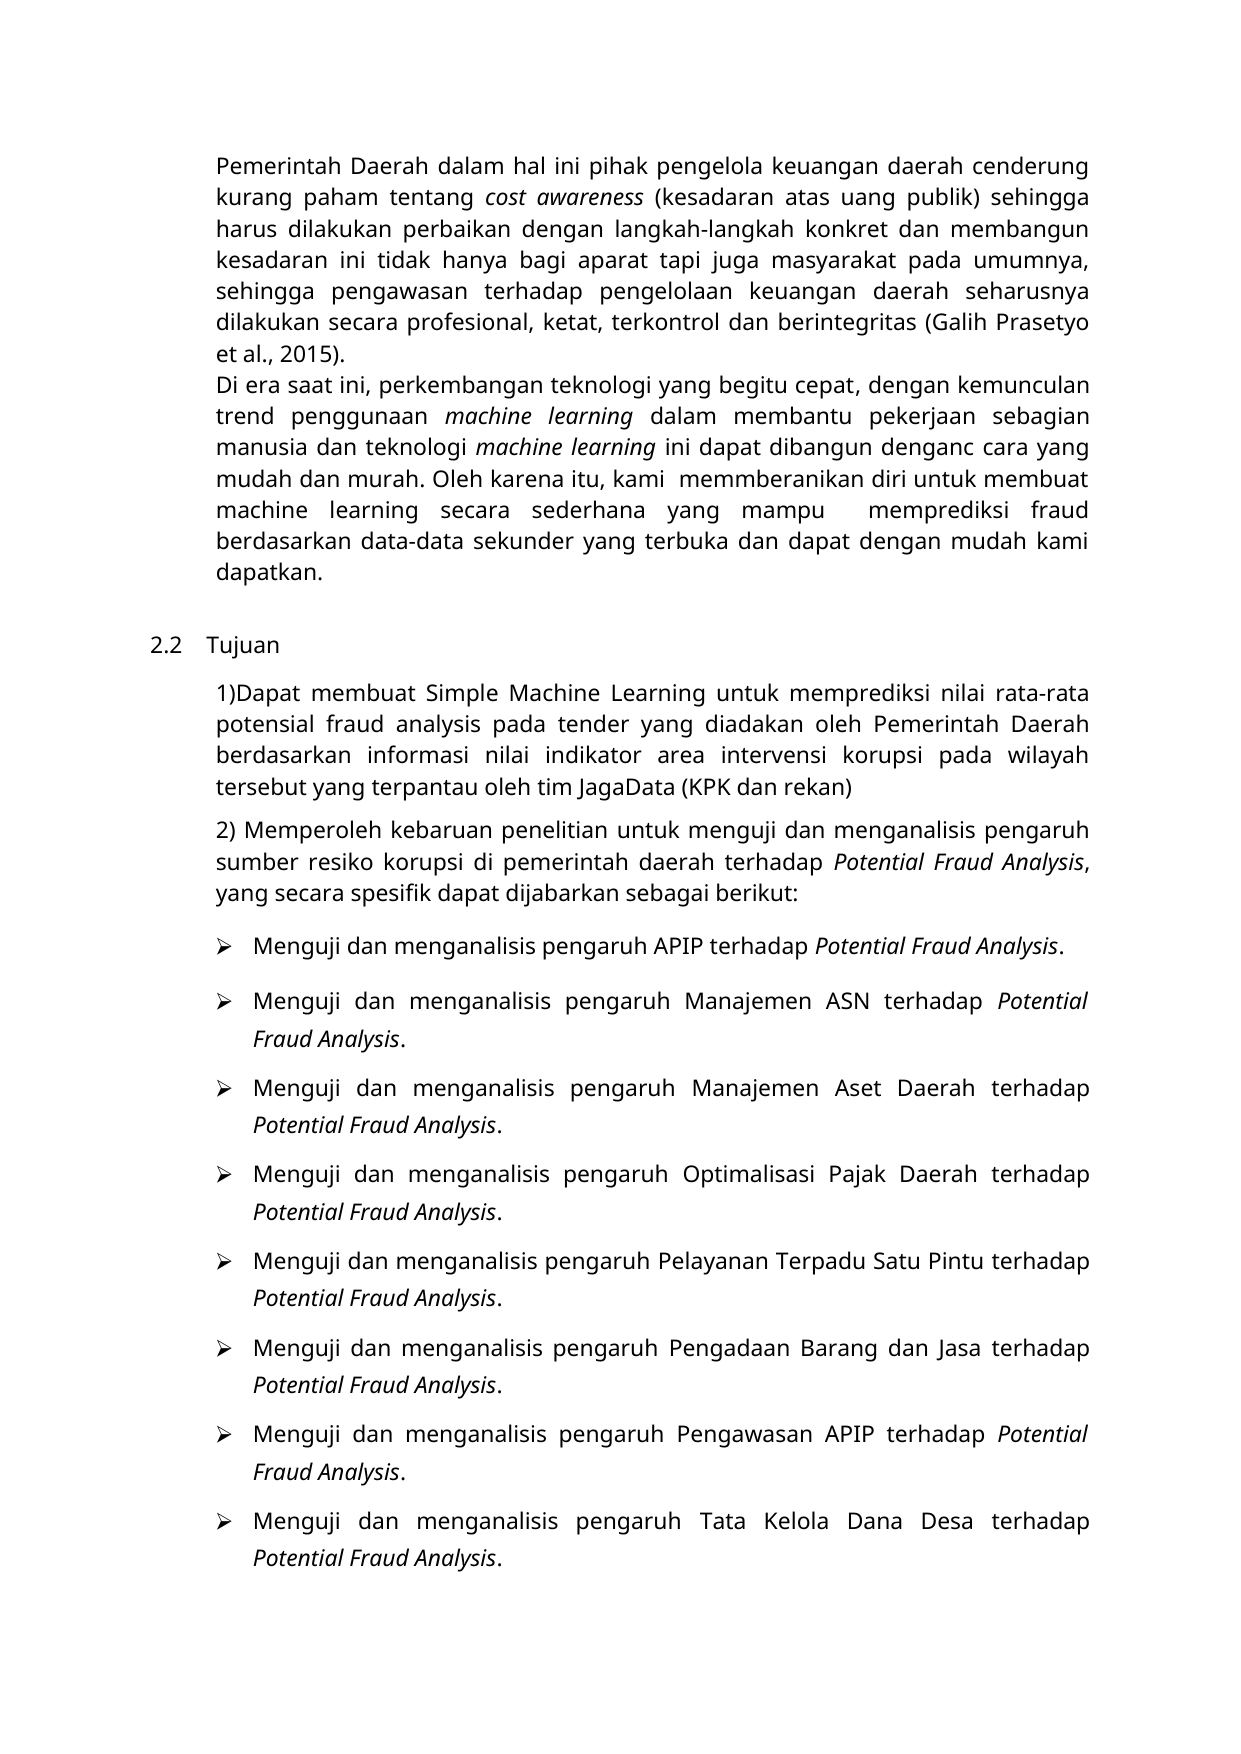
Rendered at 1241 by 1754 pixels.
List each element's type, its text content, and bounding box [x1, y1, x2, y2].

list Menguji dan menganalisis pengaruh Optimalisasi Pajak Daerah terhadap Potential Fraud Analysis. [216, 1149, 1090, 1227]
list Menguji dan menganalisis pengaruh Pengadaan Barang dan Jasa terhadap Potential Fraud Analysis. [216, 1322, 1090, 1400]
list Menguji dan menganalisis pengaruh Manajemen ASN terhadap Potential Fraud Analysis. [216, 976, 1090, 1054]
text 2) Memperoleh kebaruan penelitian untuk menguji dan menganalisis pengaruh sumber resiko korupsi di pemerintah daerah terhadap Potential Fraud Analysis, yang secara spesifik dapat dijabarkan sebagai berikut: [216, 814, 1090, 908]
list Menguji dan menganalisis pengaruh Manajemen Aset Daerah terhadap Potential Fraud Analysis. [216, 1062, 1090, 1141]
list Menguji dan menganalisis pengaruh Pelayanan Terpadu Satu Pintu terhadap Potential Fraud Analysis. [216, 1235, 1090, 1314]
list Menguji dan menganalisis pengaruh Tata Kelola Dana Desa terhadap Potential Fraud Analysis. [216, 1495, 1090, 1573]
list Menguji dan menganalisis pengaruh Pengawasan APIP terhadap Potential Fraud Analysis. [216, 1408, 1090, 1487]
text Di era saat ini, perkembangan teknologi yang begitu cepat, dengan kemunculan trend penggunaan machine learning dalam membantu pekerjaan sebagian manusia dan teknologi machine learning ini dapat dibangun denganc cara yang mudah dan murah. Oleh karena itu, kami memmberanikan diri untuk membuat machine learning secara sederhana yang mampu memprediksi fraud berdasarkan data-data sekunder yang terbuka dan dapat dengan mudah kami dapatkan. [216, 369, 1090, 587]
text 2.2 Tujuan [150, 629, 1090, 660]
list Menguji dan menganalisis pengaruh APIP terhadap Potential Fraud Analysis. [216, 920, 1090, 967]
text 1)Dapat membuat Simple Machine Learning untuk memprediksi nilai rata-rata potensial fraud analysis pada tender yang diadakan oleh Pemerintah Daerah berdasarkan informasi nilai indikator area intervensi korupsi pada wilayah tersebut yang terpantau oleh tim JagaData (KPK dan rekan) [216, 677, 1090, 802]
